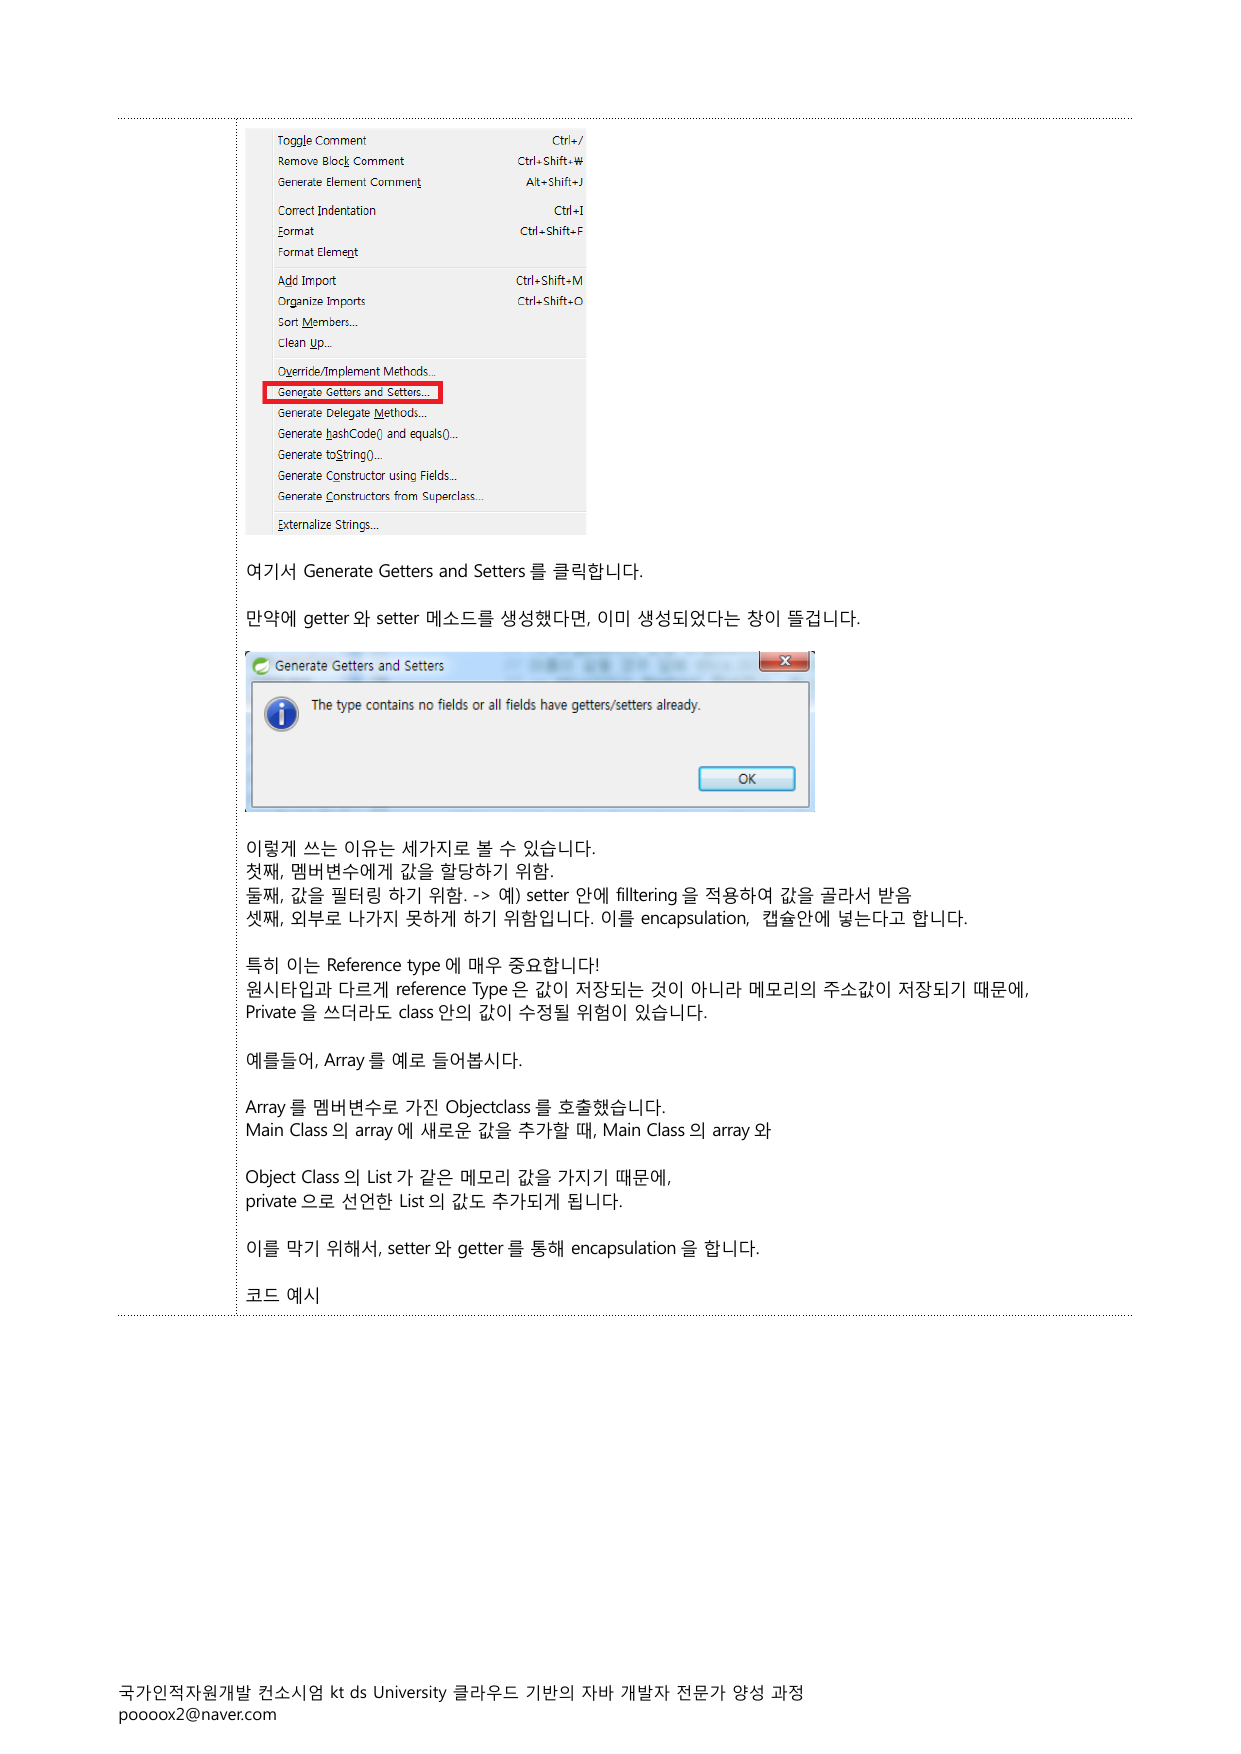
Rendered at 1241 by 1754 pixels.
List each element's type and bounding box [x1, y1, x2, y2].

table_cell [236, 118, 1133, 1314]
picture [245, 651, 815, 812]
picture [245, 128, 587, 535]
